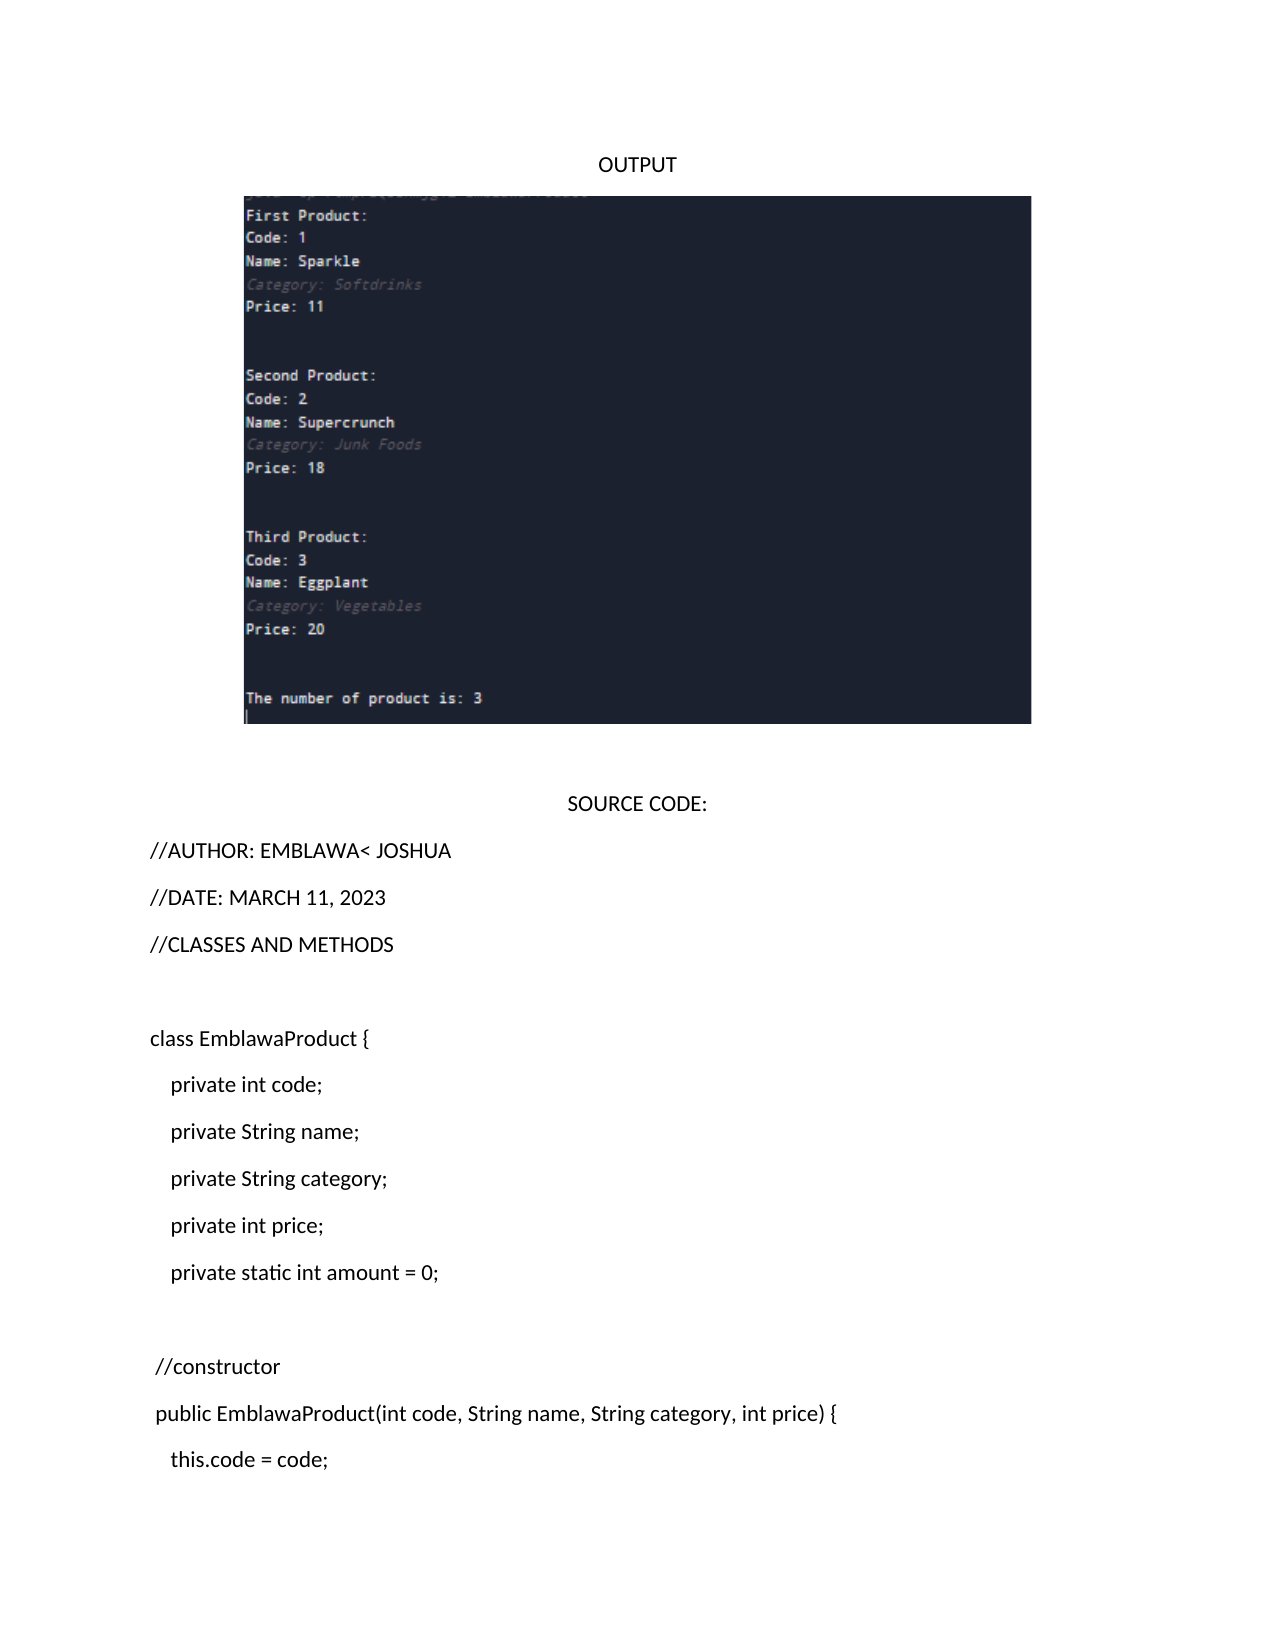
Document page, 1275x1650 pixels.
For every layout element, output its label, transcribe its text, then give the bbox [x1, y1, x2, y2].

text public EmblawaProduct(int code, String name, String category, int price) { [150, 1399, 1125, 1427]
text //AUTHOR: EMBLAWA< JOSHUA [150, 836, 1125, 864]
text SOURCE CODE: [150, 789, 1125, 817]
text private int code; [150, 1071, 1125, 1098]
text //constructor [150, 1352, 1125, 1380]
text //CLASSES AND METHODS [150, 930, 1125, 958]
text class EmblawaProduct { [150, 1024, 1125, 1052]
picture [243, 196, 1032, 724]
text private String name; [150, 1117, 1125, 1145]
text private int price; [150, 1211, 1125, 1239]
text private static int amount = 0; [150, 1258, 1125, 1286]
text //DATE: MARCH 11, 2023 [150, 883, 1125, 911]
text private String category; [150, 1164, 1125, 1192]
text OUTPUT [150, 150, 1125, 178]
text this.code = code; [150, 1446, 1125, 1473]
